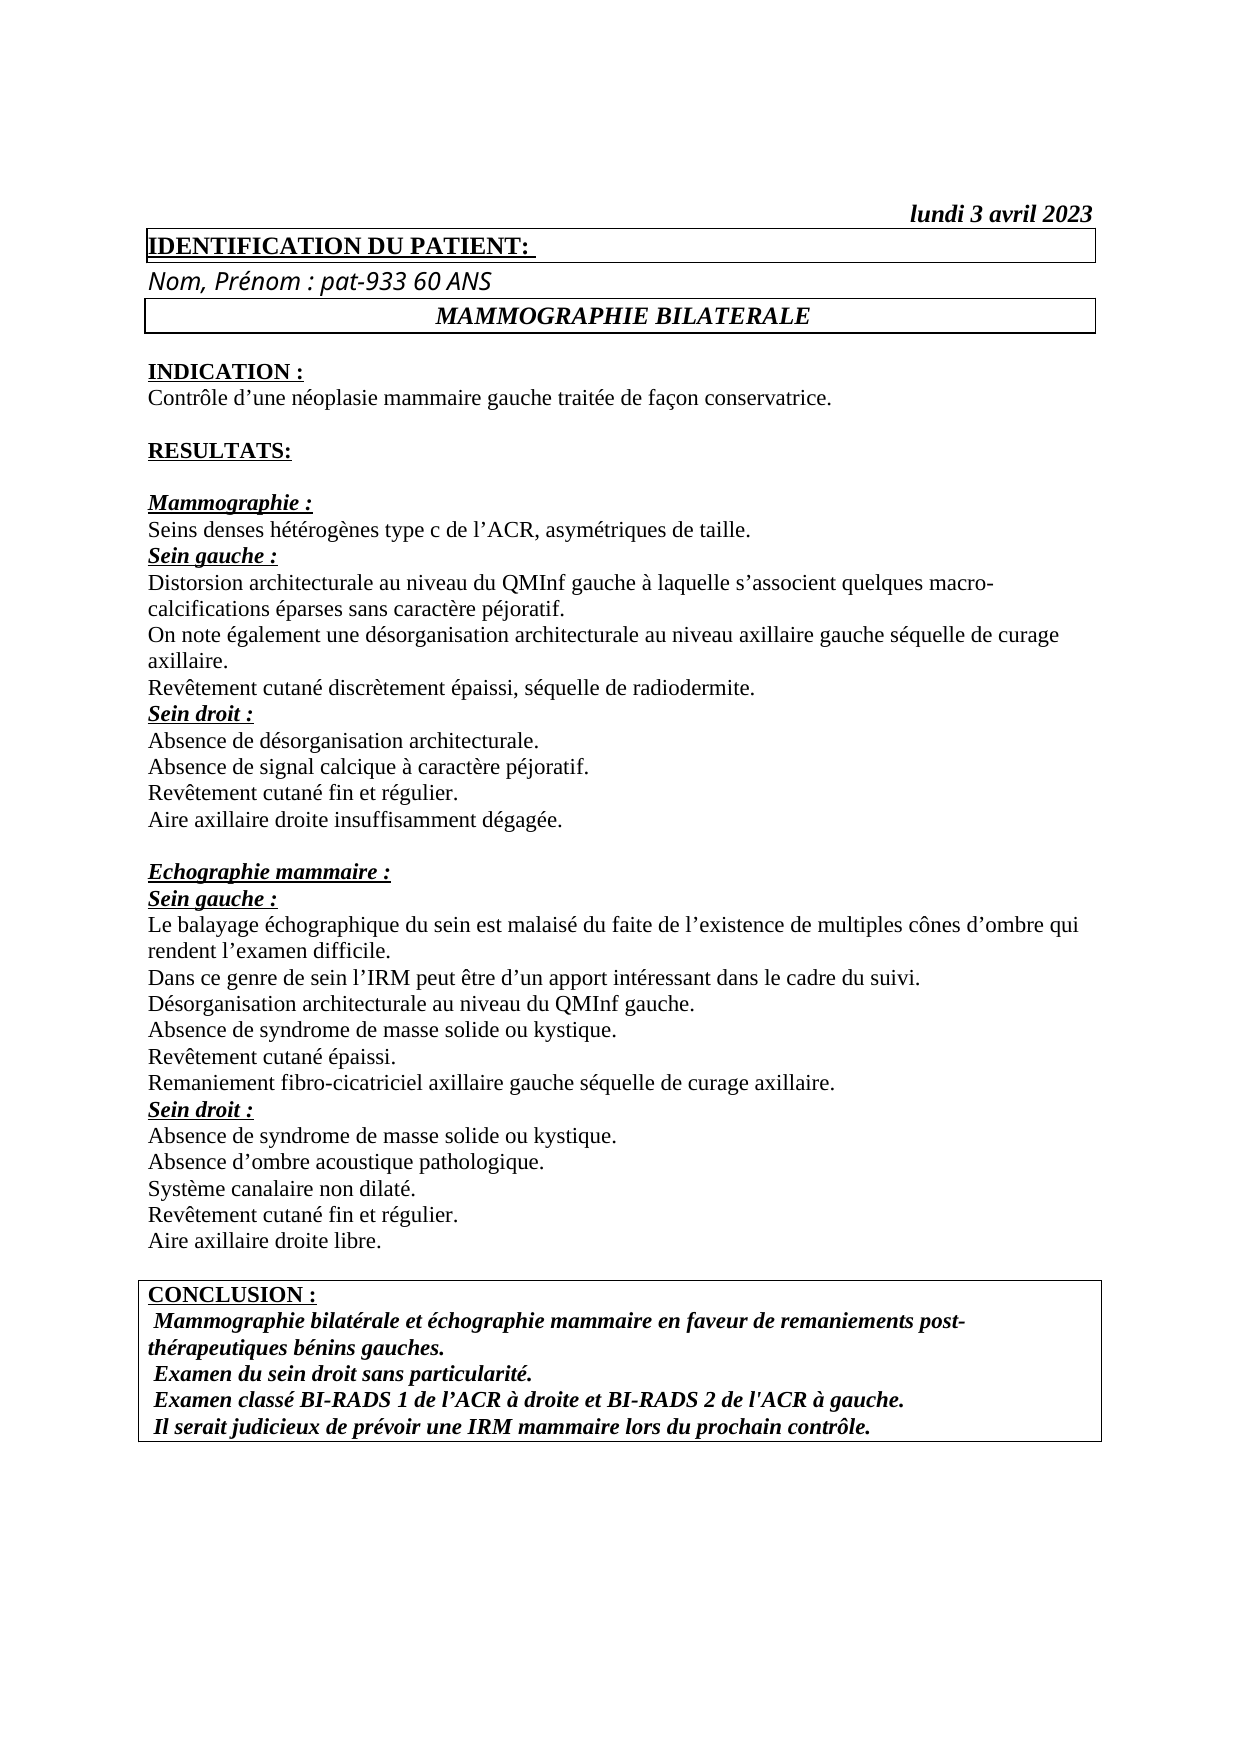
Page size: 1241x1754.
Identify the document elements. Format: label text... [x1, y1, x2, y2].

text Revêtement cutané épaissi. [148, 1043, 1092, 1069]
text INDICATION : [148, 358, 1092, 384]
text Système canalaire non dilaté. [148, 1175, 1092, 1201]
text Examen du sein droit sans particularité. [148, 1360, 1092, 1387]
text Examen classé BI-RADS 1 de l’ACR à droite et BI-RADS 2 de l'ACR à gauche. [148, 1387, 1092, 1412]
text Il serait judicieux de prévoir une IRM mammaire lors du prochain contrôle. [139, 1412, 1101, 1441]
text Aire axillaire droite insuffisamment dégagée. [148, 806, 1092, 832]
text Seins denses hétérogènes type c de l’ACR, asymétriques de taille. [148, 516, 1092, 542]
text Absence de syndrome de masse solide ou kystique. [148, 1122, 1092, 1148]
text Absence de syndrome de masse solide ou kystique. [148, 1017, 1092, 1043]
text Absence d’ombre acoustique pathologique. [148, 1148, 1092, 1175]
text Le balayage échographique du sein est malaisé du faite de l’existence de multiples cônes d’ombre qui rendent l’examen difficile. [148, 911, 1092, 964]
text Distorsion architecturale au niveau du QMInf gauche à laquelle s’associent quelques macro-calcifications éparses sans caractère péjoratif. [148, 568, 1092, 621]
text Absence de désorganisation architecturale. [148, 727, 1092, 753]
text Echographie mammaire : [148, 858, 1092, 885]
text Contrôle d’une néoplasie mammaire gauche traitée de façon conservatrice. [148, 384, 1092, 410]
text CONCLUSION : [139, 1281, 1101, 1307]
text Nom, Prénom : pat-933 60 ANS [148, 263, 1092, 298]
text MAMMOGRAPHIE BILATERALE [146, 299, 1095, 332]
text Revêtement cutané fin et régulier. [148, 1201, 1092, 1227]
text Sein gauche : [148, 885, 1092, 911]
text Sein gauche : [148, 542, 1092, 568]
text Absence de signal calcique à caractère péjoratif. [148, 753, 1092, 779]
text Mammographie : [148, 489, 1092, 516]
text Remaniement fibro-cicatriciel axillaire gauche séquelle de curage axillaire. [148, 1069, 1092, 1096]
text On note également une désorganisation architecturale au niveau axillaire gauche séquelle de curage axillaire. [148, 621, 1092, 674]
text Dans ce genre de sein l’IRM peut être d’un apport intéressant dans le cadre du suivi. [148, 964, 1092, 990]
text lundi 3 avril 2023 [148, 199, 1092, 227]
text Désorganisation architecturale au niveau du QMInf gauche. [148, 990, 1092, 1017]
text Revêtement cutané discrètement épaissi, séquelle de radiodermite. [148, 674, 1092, 700]
text IDENTIFICATION DU PATIENT: [148, 229, 1095, 262]
text Mammographie bilatérale et échographie mammaire en faveur de remaniements post-thérapeutiques bénins gauches. [148, 1307, 1092, 1360]
text Aire axillaire droite libre. [148, 1227, 1092, 1254]
text Sein droit : [148, 700, 1092, 727]
text RESULTATS: [148, 437, 1092, 463]
text Revêtement cutané fin et régulier. [148, 779, 1092, 806]
text Sein droit : [148, 1096, 1092, 1122]
